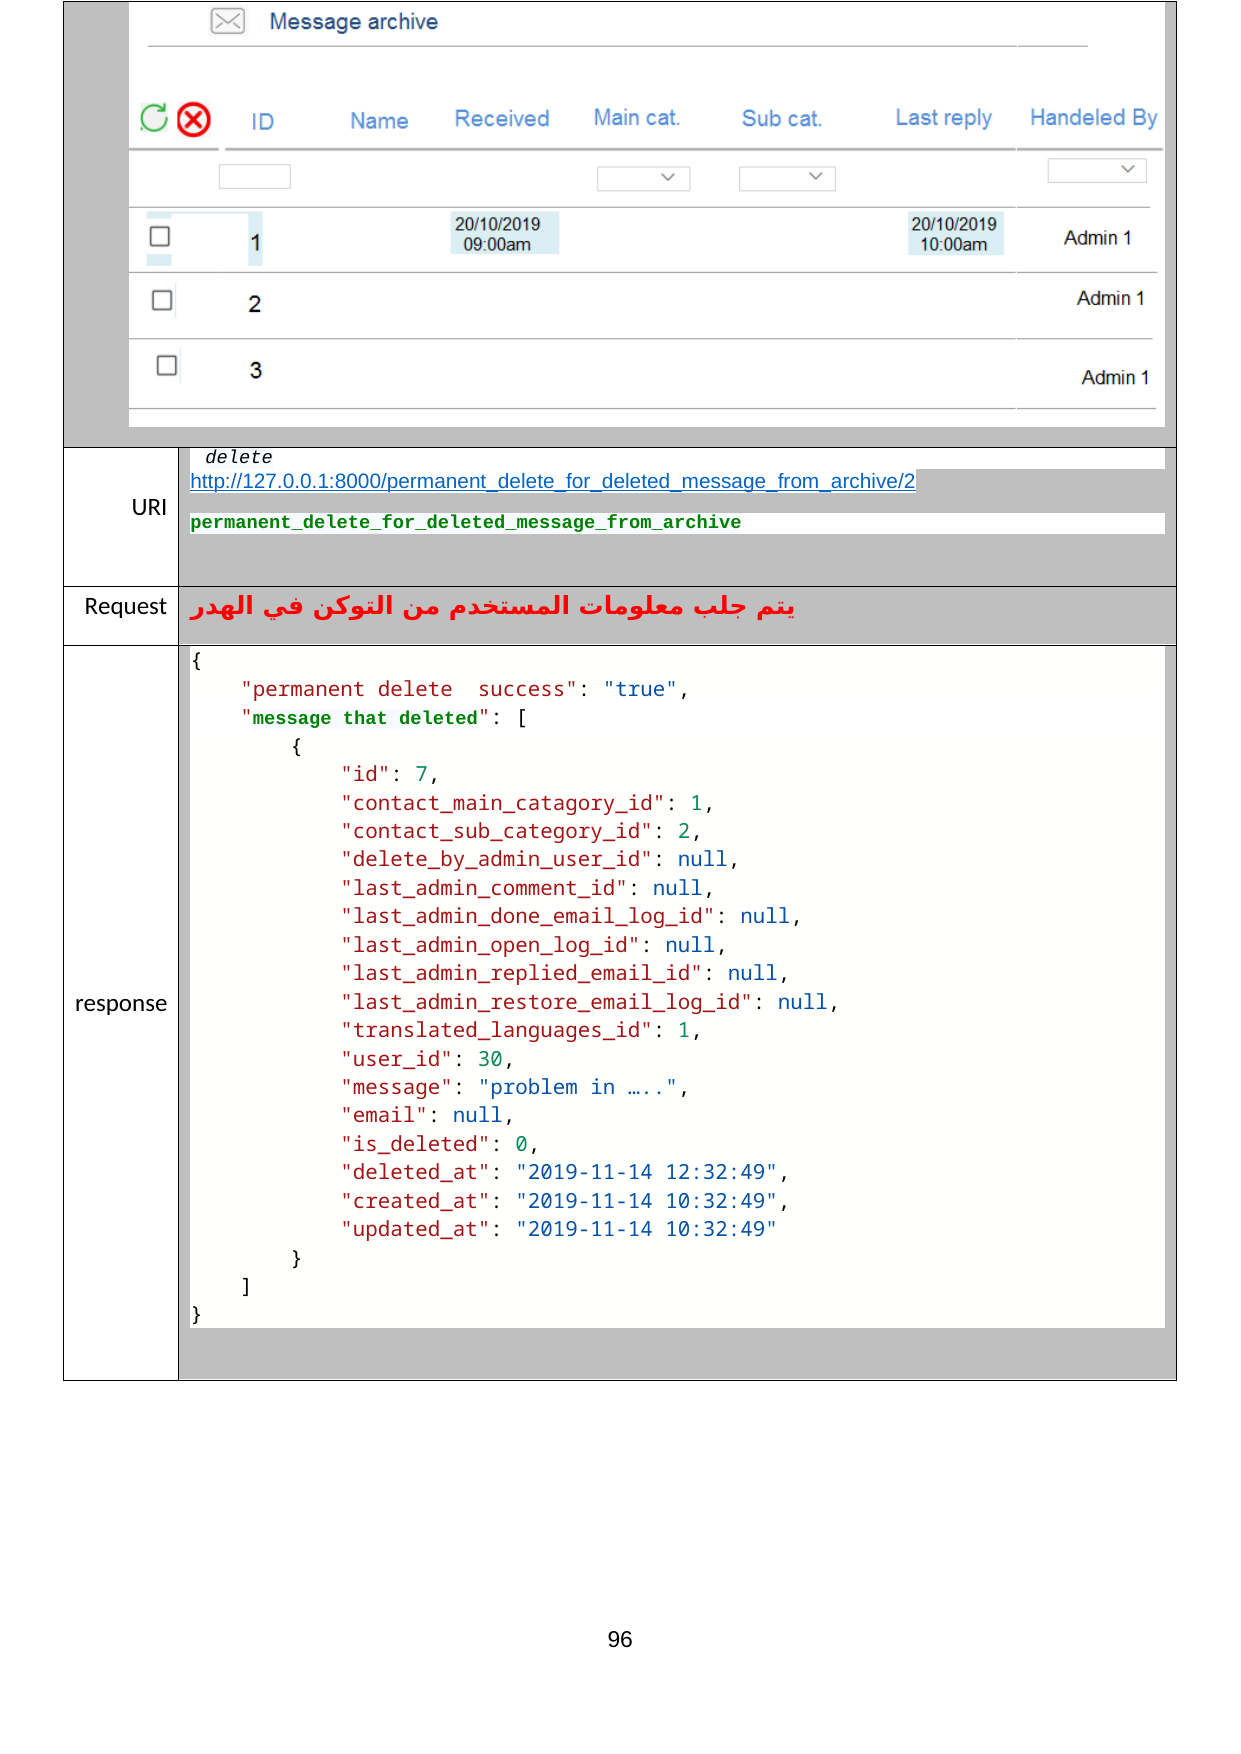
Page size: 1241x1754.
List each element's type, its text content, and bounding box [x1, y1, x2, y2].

table_cell delete http://127.0.0.1:8000/permanent_delete_for_deleted_message_from_archive/2 permanent_delete_for_deleted_message_from_archive [179, 448, 1176, 586]
table_cell Request [64, 587, 178, 644]
table_cell { "permanent delete success": "true", "message that deleted": [ { "id": 7, "contact_main_catagory_id": 1, "contact_sub_category_id": 2, "delete_by_admin_user_id": null, "last_admin_comment_id": null, "last_admin_done_email_log_id": null, "last_admin_open_log_id": null, "last_admin_replied_email_id": null, "last_admin_restore_email_log_id": null, "translated_languages_id": 1, "user_id": 30, "message": "problem in …..", "email": null, "is_deleted": 0, "deleted_at": "2019-11-14 12:32:49", "created_at": "2019-11-14 10:32:49", "updated_at": "2019-11-14 10:32:49" } ] } [179, 646, 1176, 1379]
picture [129, 2, 1165, 427]
table_header حذف احد الرسائل بشكل نهائي من واجهة أرشيف الرسائل المحذوفة [64, 2, 1176, 447]
table_cell URI [64, 448, 178, 586]
table_cell يتم جلب معلومات المستخدم من التوكن في الهدر [179, 587, 1176, 644]
table_cell response [64, 646, 178, 1379]
